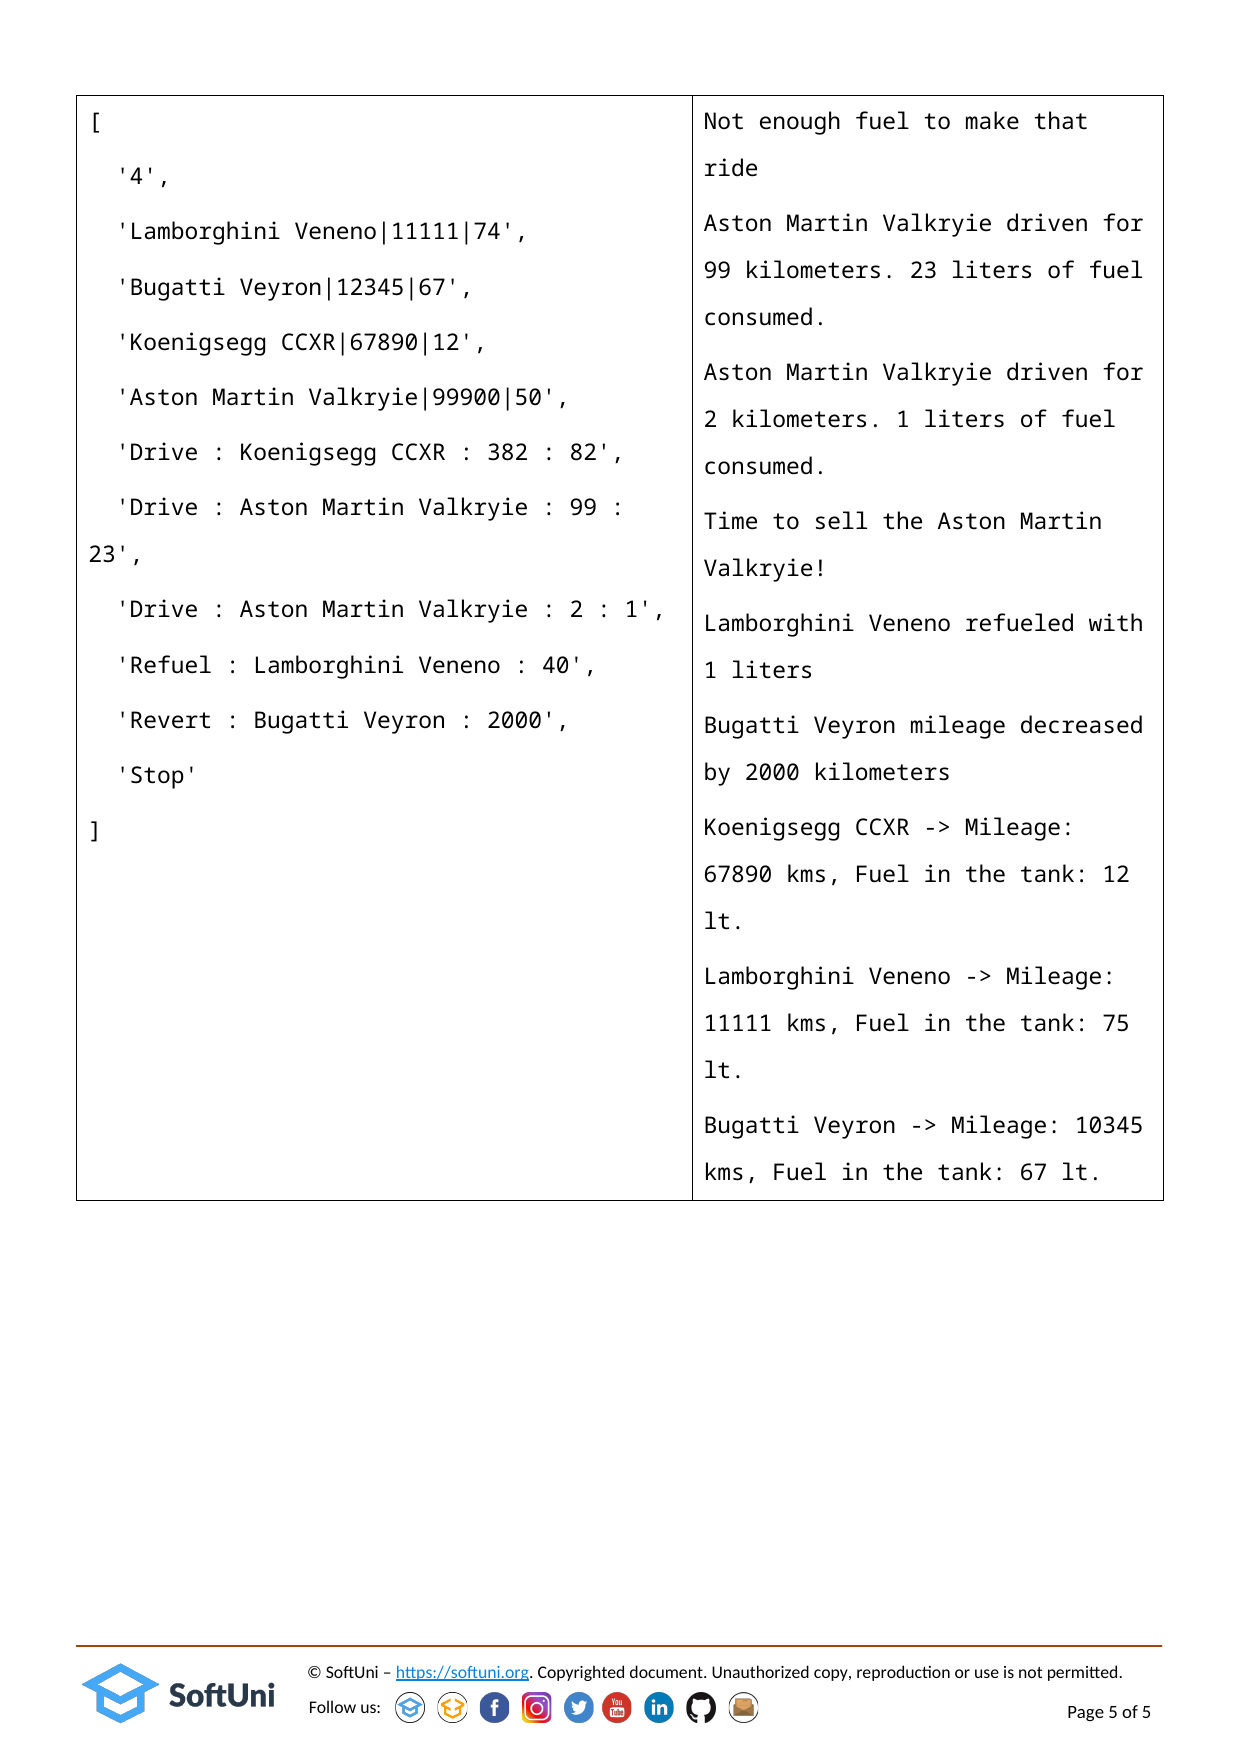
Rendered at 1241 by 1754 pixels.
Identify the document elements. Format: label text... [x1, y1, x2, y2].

table_cell Not enough fuel to make that ride Aston Martin Valkryie driven for 99 kilometers. 23 liters of fuel consumed. Aston Martin Valkryie driven for 2 kilometers. 1 liters of fuel consumed. Time to sell the Aston Martin Valkryie! Lamborghini Veneno refueled with 1 liters Bugatti Veyron mileage decreased by 2000 kilometers Koenigsegg CCXR -> Mileage: 67890 kms, Fuel in the tank: 12 lt. Lamborghini Veneno -> Mileage: 11111 kms, Fuel in the tank: 75 lt. Bugatti Veyron -> Mileage: 10345 kms, Fuel in the tank: 67 lt. [693, 96, 1163, 1200]
picture [522, 1692, 552, 1723]
picture [395, 1692, 425, 1723]
picture [644, 1692, 653, 1701]
picture [602, 1692, 632, 1723]
picture [686, 1692, 716, 1723]
picture [479, 1692, 510, 1723]
picture [728, 1692, 759, 1723]
picture [644, 1714, 653, 1723]
picture [75, 1658, 281, 1729]
picture [665, 1692, 674, 1701]
picture [658, 1705, 667, 1714]
picture [564, 1692, 594, 1723]
picture [437, 1692, 468, 1723]
table_cell [ '4', 'Lamborghini Veneno|11111|74', 'Bugatti Veyron|12345|67', 'Koenigsegg CCXR|67890|12', 'Aston Martin Valkryie|99900|50', 'Drive : Koenigsegg CCXR : 382 : 82', 'Drive : Aston Martin Valkryie : 99 : 23', 'Drive : Aston Martin Valkryie : 2 : 1', 'Refuel : Lamborghini Veneno : 40', 'Revert : Bugatti Veyron : 2000', 'Stop' ] [77, 96, 692, 1200]
picture [665, 1714, 674, 1723]
